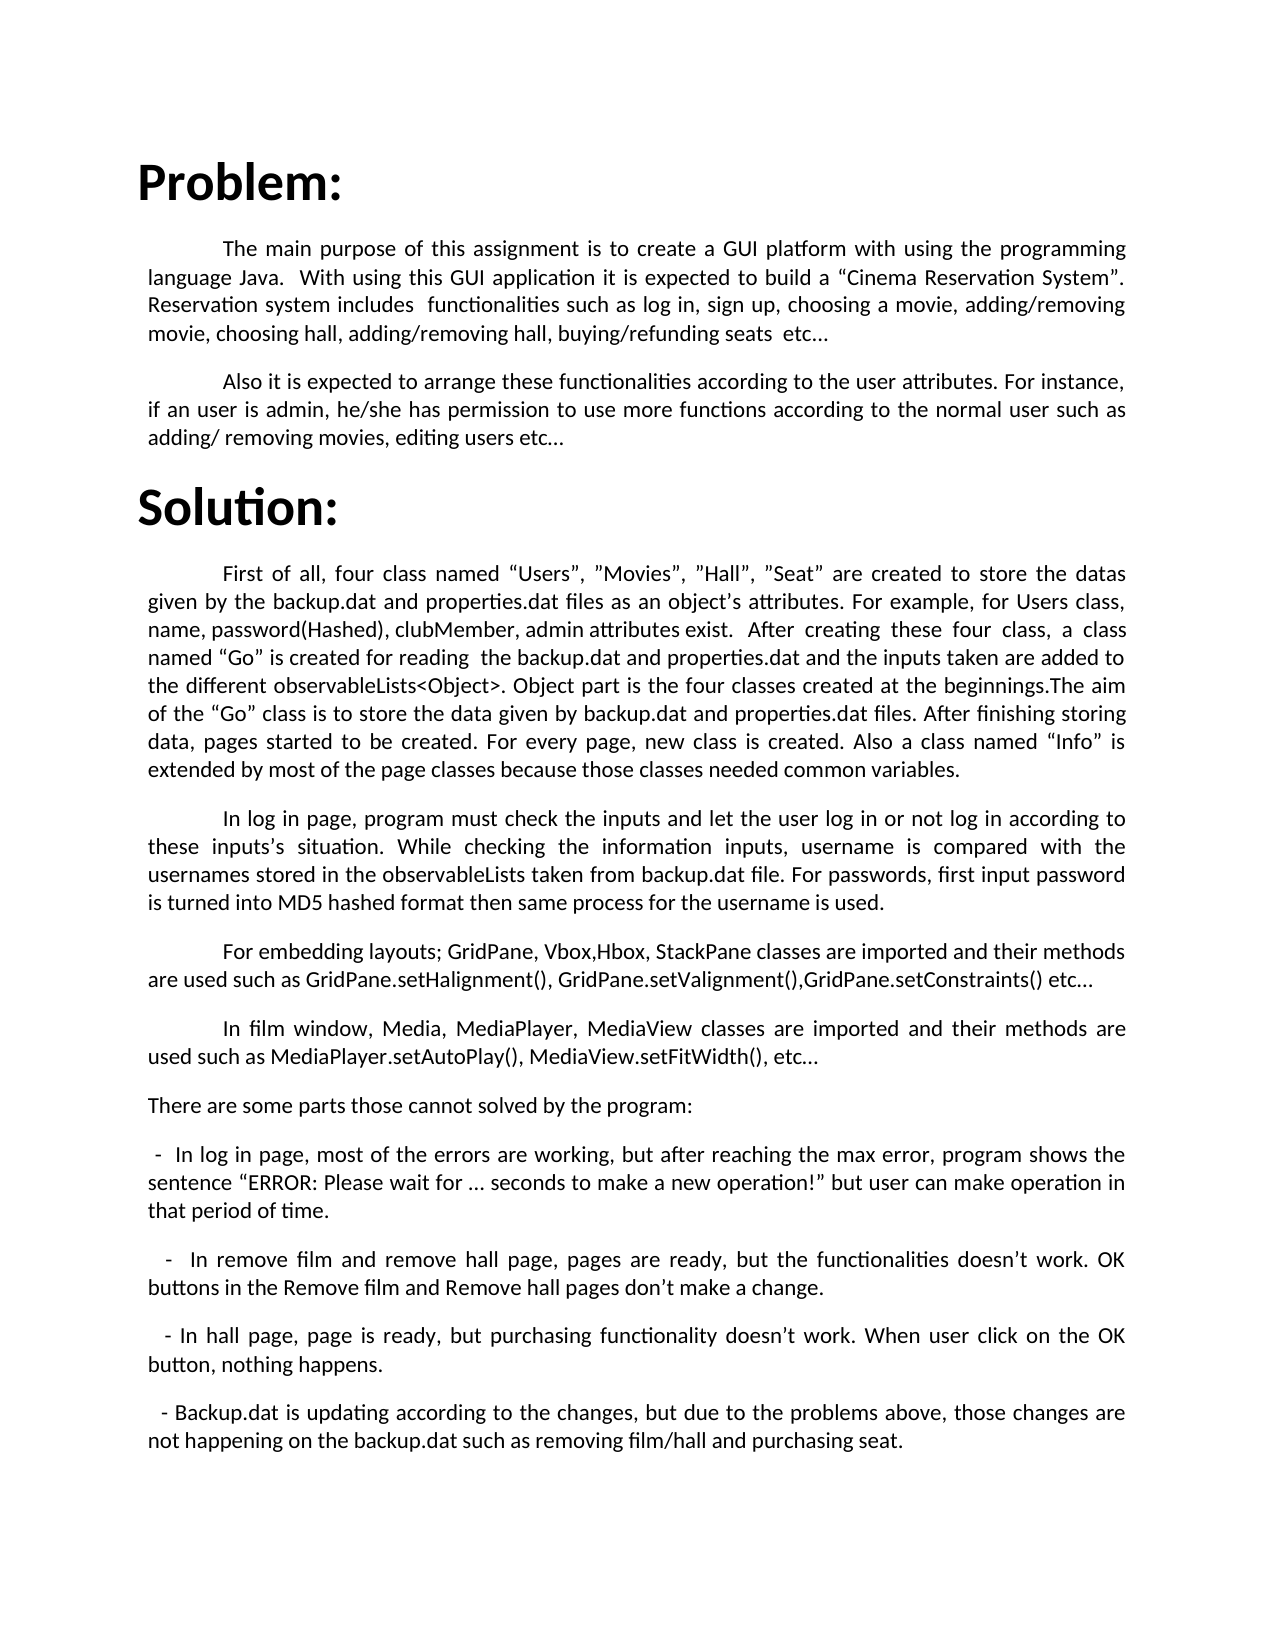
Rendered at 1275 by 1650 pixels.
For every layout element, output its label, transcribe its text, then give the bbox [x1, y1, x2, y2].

text Solution: [88, 472, 1127, 538]
text In log in page, program must check the inputs and let the user log in or not log in according to these inputs’s situation. While checking the information inputs, username is compared with the usernames stored in the observableLists taken from backup.dat file. For passwords, first input password is turned into MD5 hashed format then same process for the username is used. [148, 804, 1127, 916]
text - In log in page, most of the errors are working, but after reaching the max error, program shows the sentence “ERROR: Please wait for … seconds to make a new operation!” but user can make operation in that period of time. [148, 1140, 1127, 1224]
text - Backup.dat is updating according to the changes, but due to the problems above, those changes are not happening on the backup.dat such as removing film/hall and purchasing seat. [148, 1398, 1127, 1454]
text In film window, Media, MediaPlayer, MediaView classes are imported and their methods are used such as MediaPlayer.setAutoPlay(), MediaView.setFitWidth(), etc… [148, 1014, 1127, 1070]
text The main purpose of this assignment is to create a GUI platform with using the programming language Java. With using this GUI application it is expected to build a “Cinema Reservation System”. Reservation system includes functionalities such as log in, sign up, choosing a movie, adding/removing movie, choosing hall, adding/removing hall, buying/refunding seats etc... [148, 234, 1127, 347]
text Also it is expected to arrange these functionalities according to the user attributes. For instance, if an user is admin, he/she has permission to use more functions according to the normal user such as adding/ removing movies, editing users etc… [148, 367, 1127, 452]
text Problem: [88, 148, 1186, 214]
text For embedding layouts; GridPane, Vbox,Hbox, StackPane classes are imported and their methods are used such as GridPane.setHalignment(), GridPane.setValignment(),GridPane.setConstraints() etc… [148, 937, 1127, 993]
text There are some parts those cannot solved by the program: [148, 1091, 1127, 1119]
text - In remove film and remove hall page, pages are ready, but the functionalities doesn’t work. OK buttons in the Remove film and Remove hall pages don’t make a change. [148, 1245, 1127, 1301]
text First of all, four class named “Users”, ”Movies”, ”Hall”, ”Seat” are created to store the datas given by the backup.dat and properties.dat files as an object’s attributes. For example, for Users class, name, password(Hashed), clubMember, admin attributes exist. After creating these four class, a class named “Go” is created for reading the backup.dat and properties.dat and the inputs taken are added to the different observableLists<Object>. Object part is the four classes created at the beginnings.The aim of the “Go” class is to store the data given by backup.dat and properties.dat files. After finishing storing data, pages started to be created. For every page, new class is created. Also a class named “Info” is extended by most of the page classes because those classes needed common variables. [148, 559, 1127, 783]
text - In hall page, page is ready, but purchasing functionality doesn’t work. When user click on the OK button, nothing happens. [148, 1322, 1127, 1378]
